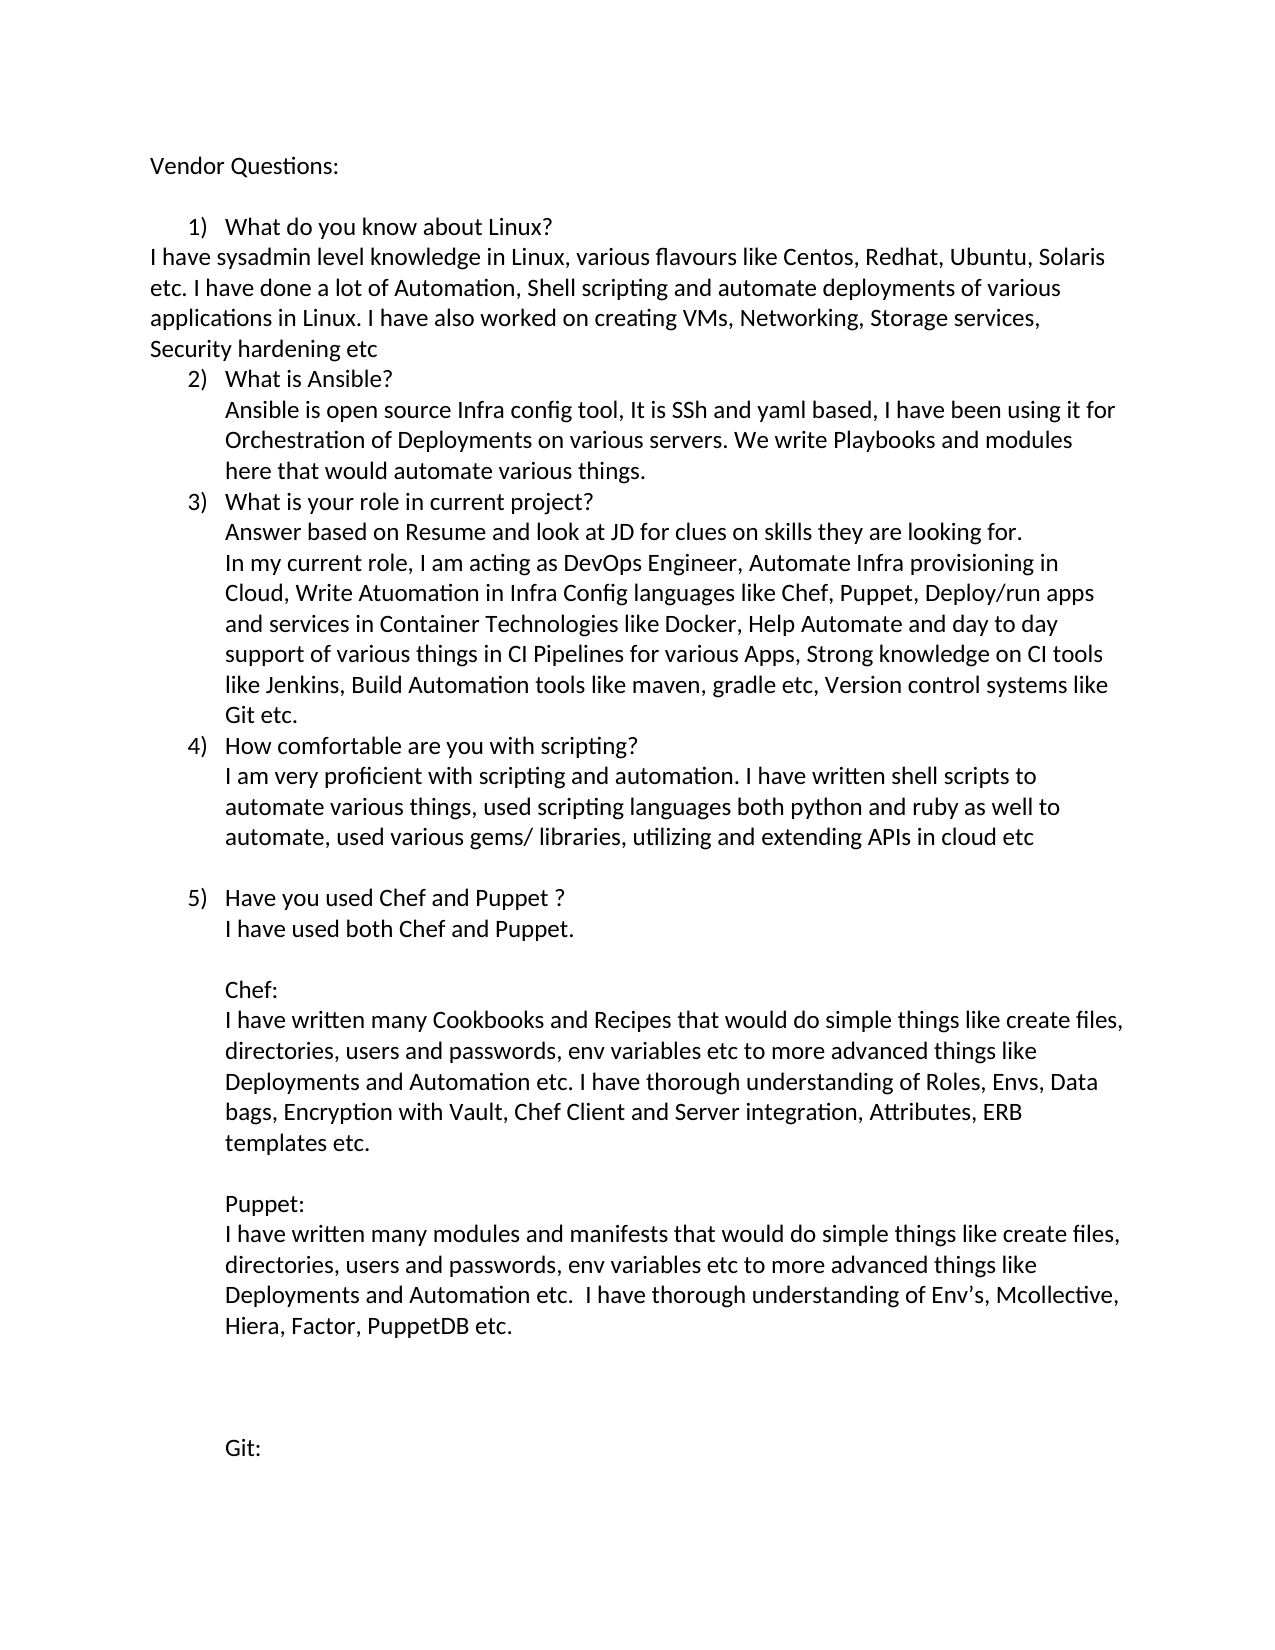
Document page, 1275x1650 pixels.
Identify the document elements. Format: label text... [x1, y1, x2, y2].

list I have written many modules and manifests that would do simple things like create files, directories, users and passwords, env variables etc to more advanced things like Deployments and Automation etc. I have thorough understanding of Env’s, Mcollective, Hiera, Factor, PuppetDB etc. [225, 1218, 1125, 1340]
list I have used both Chef and Puppet. [225, 913, 1125, 943]
list I am very proficient with scripting and automation. I have written shell scripts to automate various things, used scripting languages both python and ruby as well to automate, used various gems/ libraries, utilizing and extending APIs in cloud etc [225, 760, 1125, 852]
list What is Ansible? [187, 364, 1125, 394]
list Git: [225, 1432, 1125, 1462]
list What do you know about Linux? [187, 211, 1125, 242]
text I have sysadmin level knowledge in Linux, various flavours like Centos, Redhat, Ubuntu, Solaris etc. I have done a lot of Automation, Shell scripting and automate deployments of various applications in Linux. I have also worked on creating VMs, Networking, Storage services, Security hardening etc [150, 242, 1125, 364]
text Vendor Questions: [150, 150, 1125, 181]
list How comfortable are you with scripting? [187, 730, 1125, 760]
list Chef: [225, 974, 1125, 1004]
list I have written many Cookbooks and Recipes that would do simple things like create files, directories, users and passwords, env variables etc to more advanced things like Deployments and Automation etc. I have thorough understanding of Roles, Envs, Data bags, Encryption with Vault, Chef Client and Server integration, Attributes, ERB templates etc. [225, 1004, 1125, 1157]
list Ansible is open source Infra config tool, It is SSh and yaml based, I have been using it for Orchestration of Deployments on various servers. We write Playbooks and modules here that would automate various things. [225, 394, 1125, 486]
list Have you used Chef and Puppet ? [187, 882, 1125, 913]
list In my current role, I am acting as DevOps Engineer, Automate Infra provisioning in Cloud, Write Atuomation in Infra Config languages like Chef, Puppet, Deploy/run apps and services in Container Technologies like Docker, Help Automate and day to day support of various things in CI Pipelines for various Apps, Strong knowledge on CI tools like Jenkins, Build Automation tools like maven, gradle etc, Version control systems like Git etc. [225, 547, 1125, 730]
list Puppet: [225, 1188, 1125, 1218]
list What is your role in current project? [187, 486, 1125, 516]
list Answer based on Resume and look at JD for clues on skills they are looking for. [225, 516, 1125, 547]
